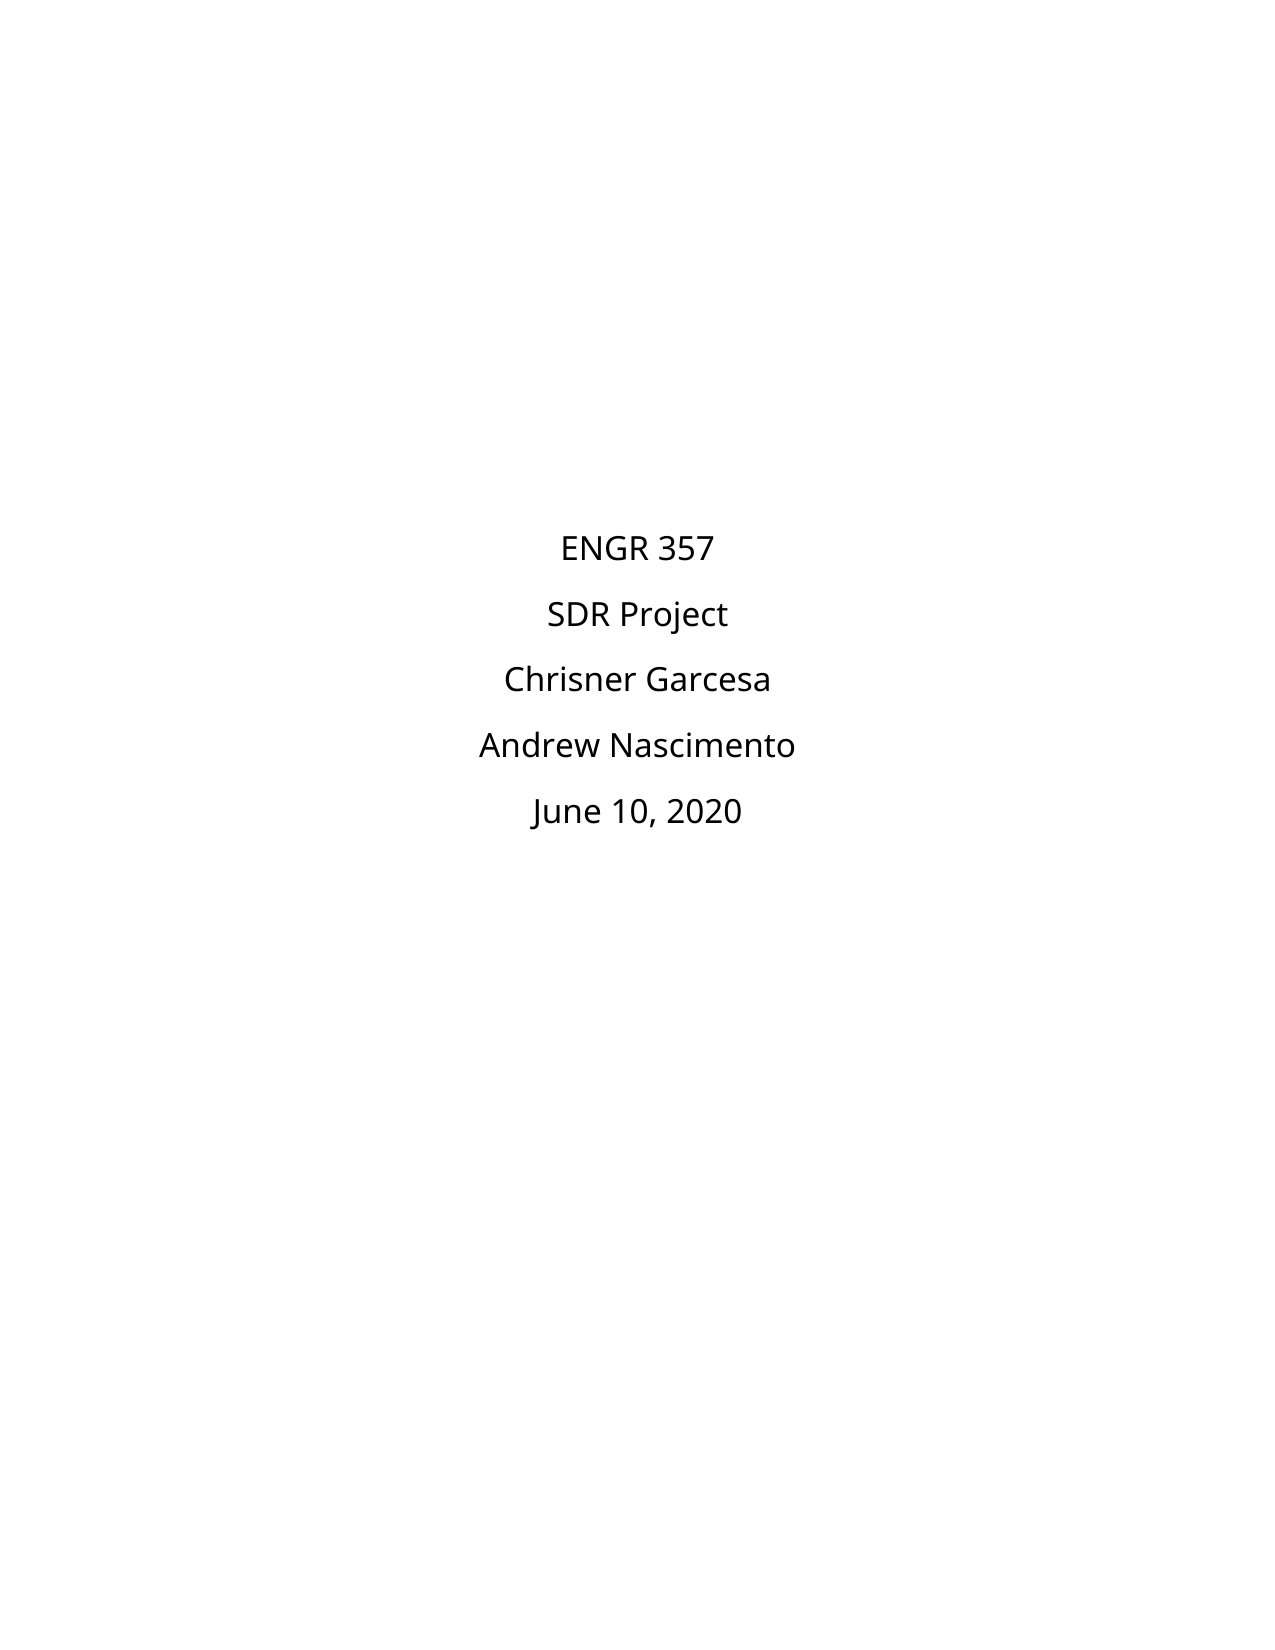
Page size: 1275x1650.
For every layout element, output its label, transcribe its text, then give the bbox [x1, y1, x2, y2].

text ENGR 357 [150, 525, 1125, 570]
text SDR Project [150, 591, 1125, 636]
text Chrisner Garcesa [150, 656, 1125, 702]
text Andrew Nascimento [150, 722, 1125, 767]
text June 10, 2020 [150, 787, 1125, 833]
